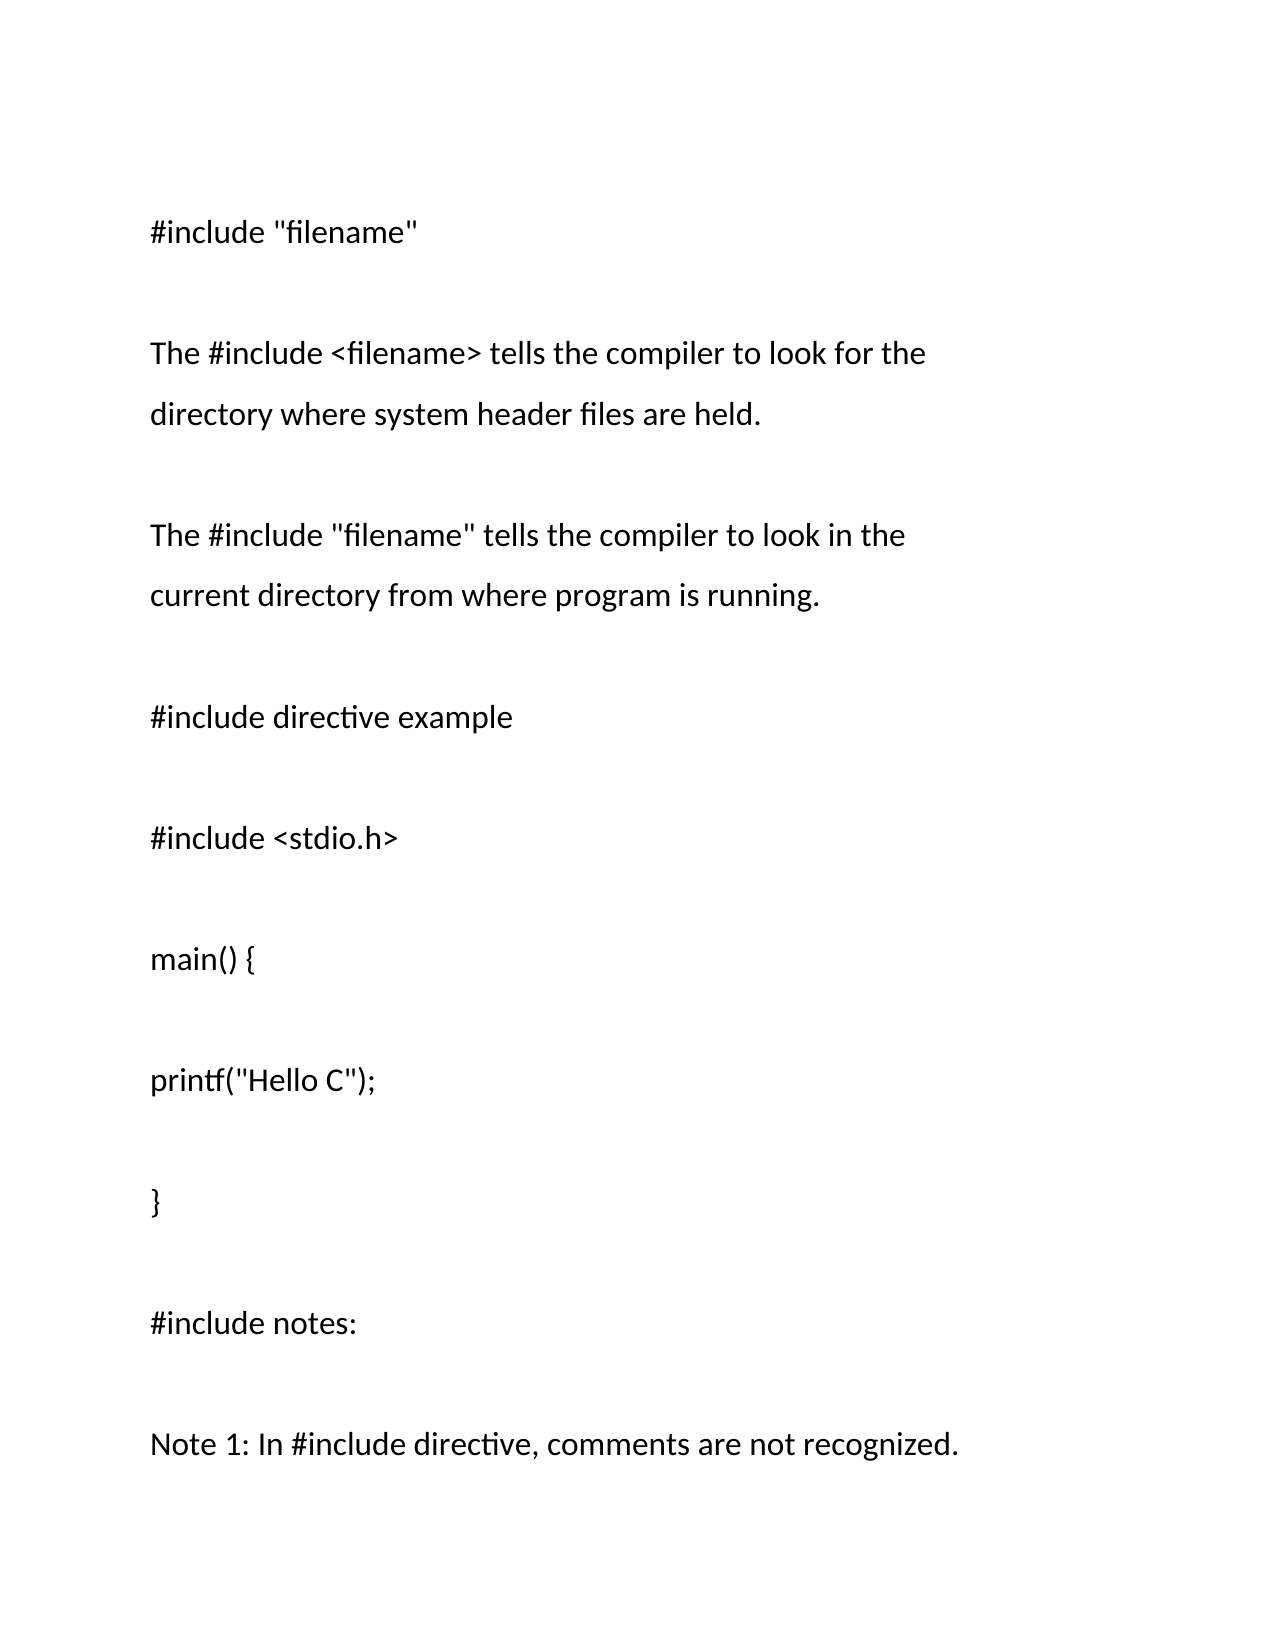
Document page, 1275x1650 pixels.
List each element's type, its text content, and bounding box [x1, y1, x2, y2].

text #include directive example [150, 696, 1125, 736]
text The #include <filename> tells the compiler to look for the [150, 332, 1125, 373]
text #include <stdio.h> [150, 817, 1125, 858]
text current directory from where program is running. [150, 574, 1125, 615]
text The #include "filename" tells the compiler to look in the [150, 514, 1125, 554]
text main() { [150, 938, 1125, 979]
text #include "filename" [150, 211, 1125, 251]
text Note 1: In #include directive, comments are not recognized. [150, 1423, 1125, 1464]
text #include notes: [150, 1302, 1125, 1343]
text printf("Hello C"); [150, 1059, 1125, 1100]
text } [150, 1181, 1125, 1221]
text directory where system header files are held. [150, 392, 1125, 433]
